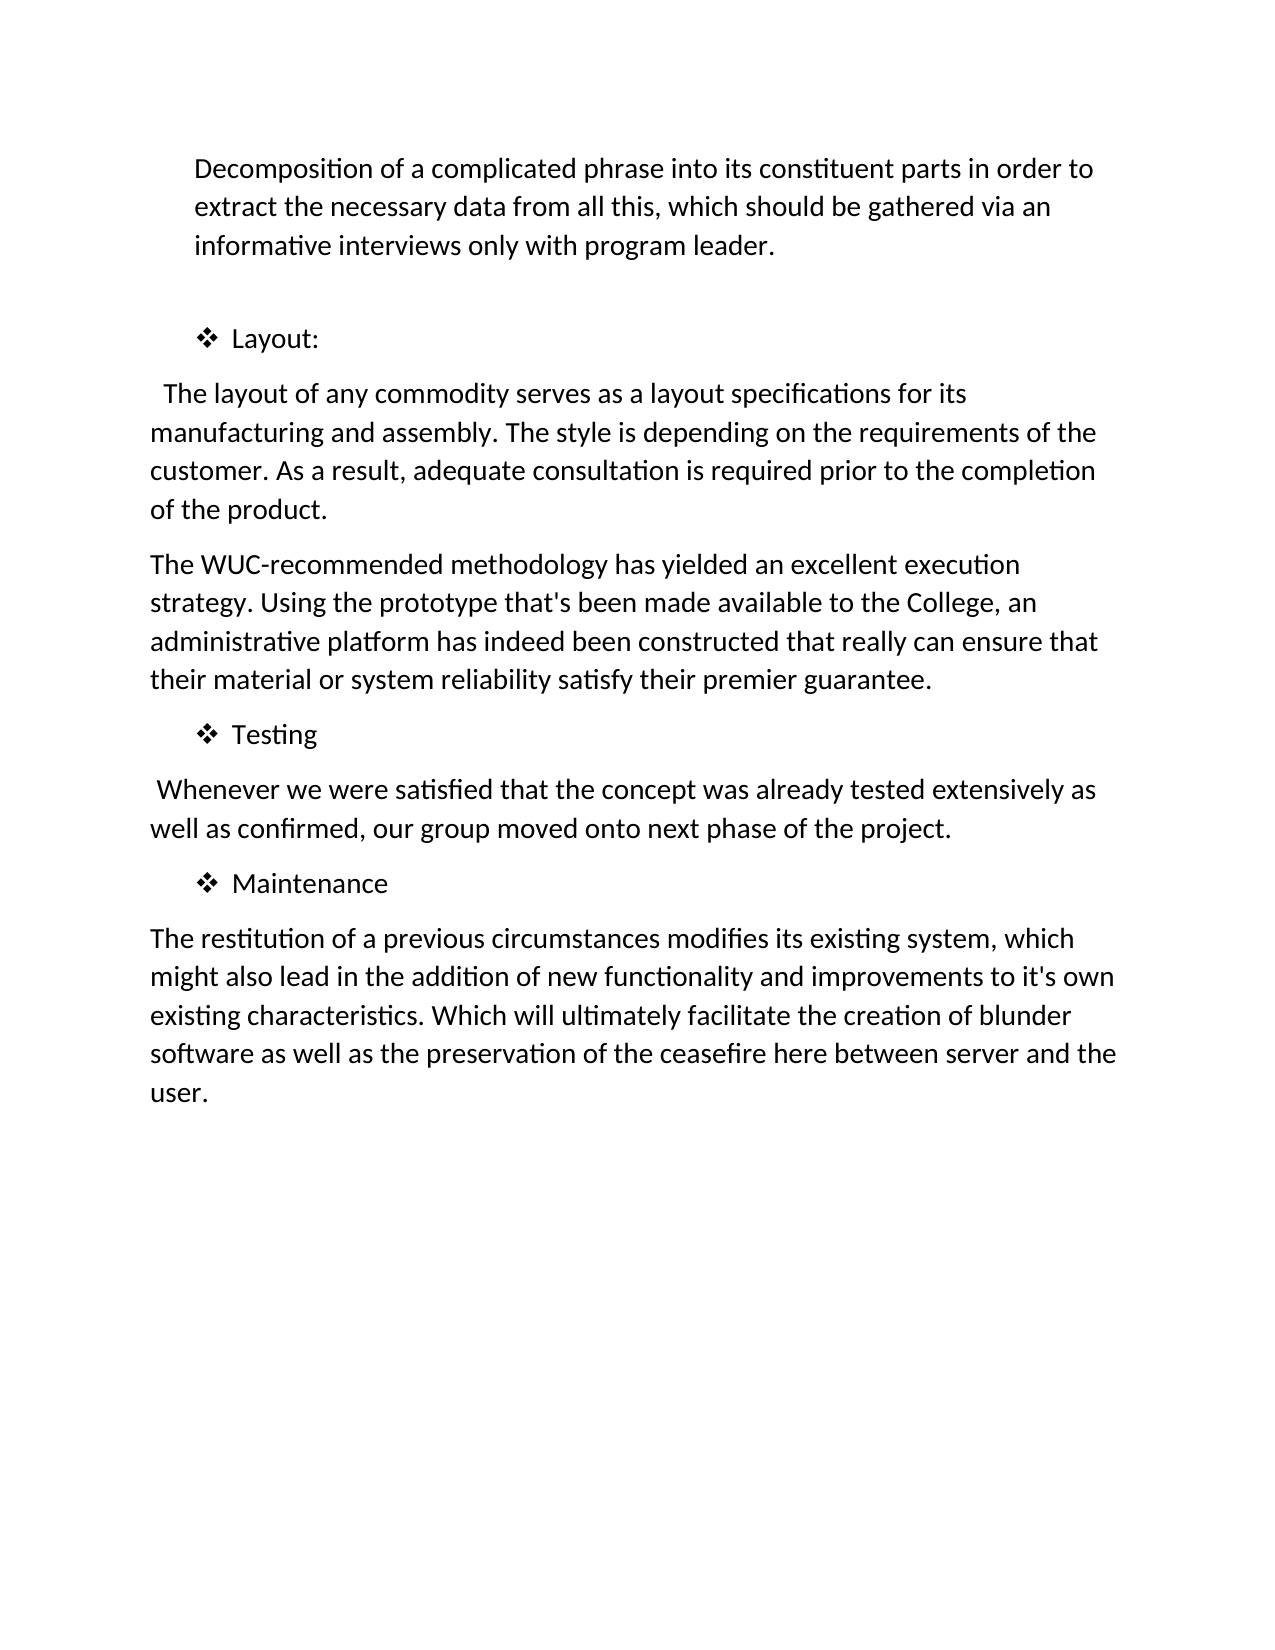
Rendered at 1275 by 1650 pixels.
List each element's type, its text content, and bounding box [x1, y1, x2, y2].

text Whenever we were satisfied that the concept was already tested extensively as well as confirmed, our group moved onto next phase of the project. [150, 771, 1125, 846]
list Testing [194, 716, 1125, 752]
list Layout: [194, 320, 1125, 356]
text Decomposition of a complicated phrase into its constituent parts in order to extract the necessary data from all this, which should be gathered via an informative interviews only with program leader. [194, 150, 1125, 262]
text The restitution of a previous circumstances modifies its existing system, which might also lead in the addition of new functionality and improvements to it's own existing characteristics. Which will ultimately facilitate the creation of blunder software as well as the preservation of the ceasefire here between server and the user. [150, 920, 1125, 1109]
text The layout of any commodity serves as a layout specifications for its manufacturing and assembly. The style is depending on the requirements of the customer. As a result, adequate consultation is required prior to the completion of the product. [150, 376, 1125, 526]
text The WUC-recommended methodology has yielded an excellent execution strategy. Using the prototype that's been made available to the College, an administrative platform has indeed been constructed that really can ensure that their material or system reliability satisfy their premier guarantee. [150, 546, 1125, 697]
list Maintenance [194, 865, 1125, 901]
